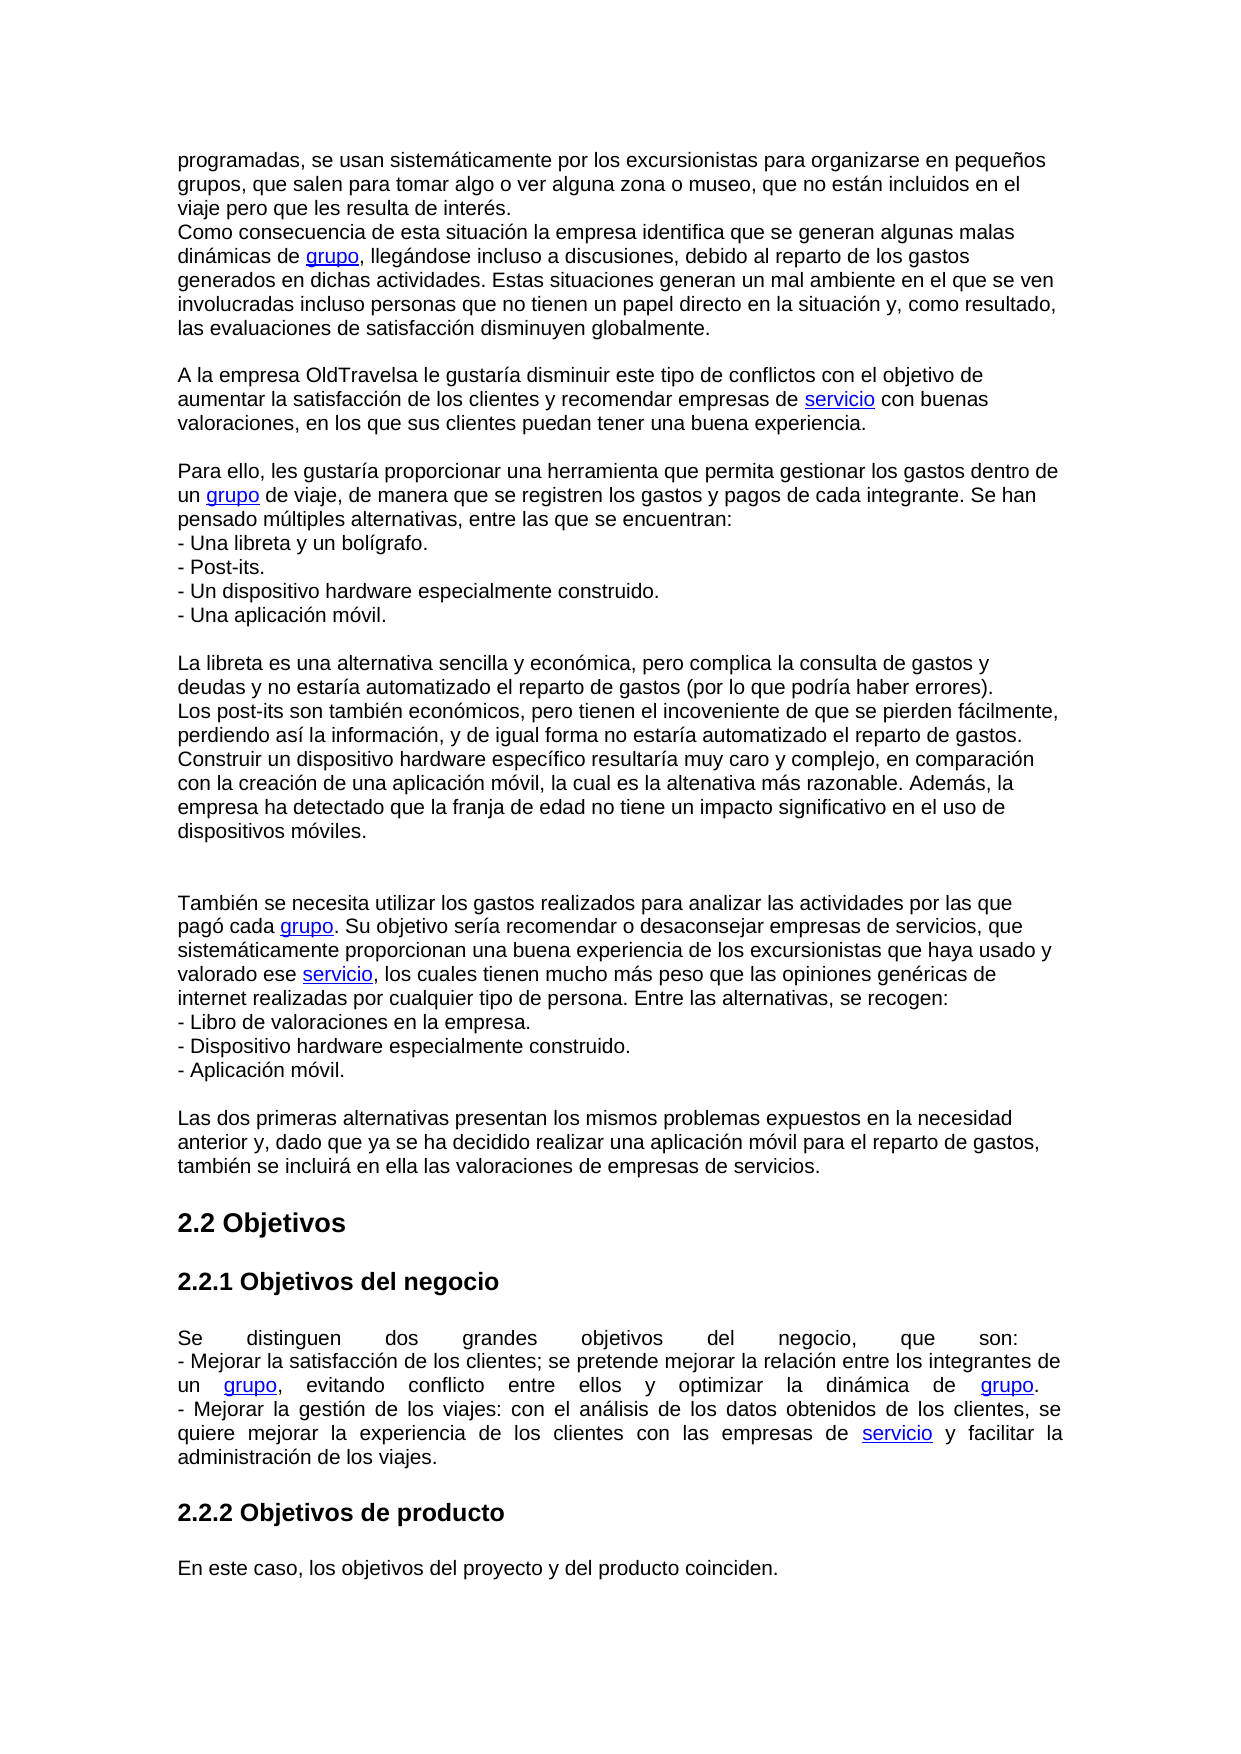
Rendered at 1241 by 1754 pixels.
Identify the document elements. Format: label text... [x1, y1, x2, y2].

text En este caso, los objetivos del proyecto y del producto coinciden. [177, 1556, 1063, 1580]
text Se distinguen dos grandes objetivos del negocio, que son: - Mejorar la satisfacción de los clientes; se pretende mejorar la relación entre los integrantes de un grupo, evitando conflicto entre ellos y optimizar la dinámica de grupo. - Mejorar la gestión de los viajes: con el análisis de los datos obtenidos de los clientes, se quiere mejorar la experiencia de los clientes con las empresas de servicio y facilitar la administración de los viajes. [177, 1325, 1063, 1469]
subtitle 2.2 Objetivos [177, 1207, 1063, 1238]
subtitle 2.2.2 Objetivos de producto [177, 1498, 1063, 1527]
subtitle 2.2.1 Objetivos del negocio [177, 1267, 1063, 1296]
